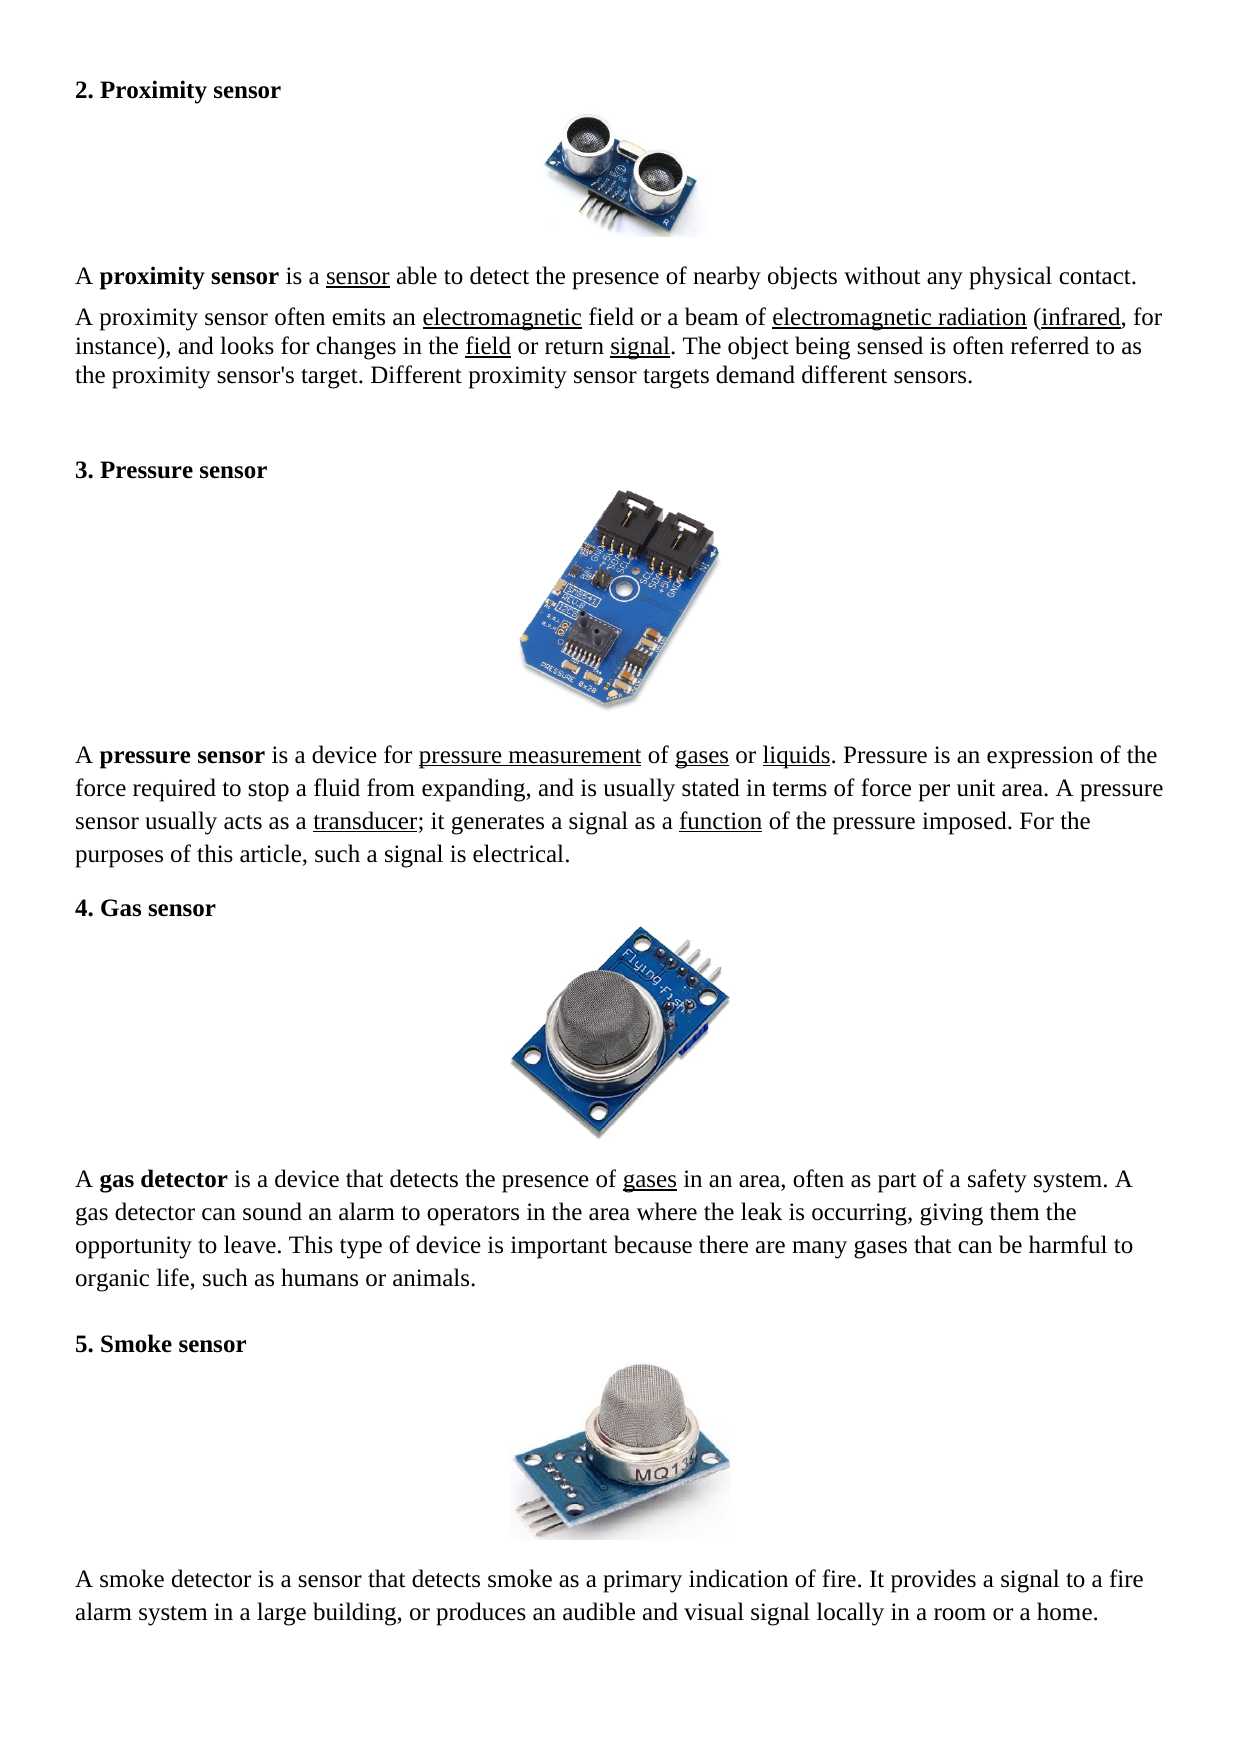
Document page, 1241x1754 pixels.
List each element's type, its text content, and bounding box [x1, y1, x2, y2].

picture [533, 108, 707, 237]
subtitle 2. Proximity sensor [75, 75, 1165, 104]
subtitle 4. Gas sensor [75, 893, 1165, 921]
subtitle 5. Smoke sensor [75, 1329, 1165, 1358]
text A pressure sensor is a device for pressure measurement of gases or liquids. Pressure is an expression of the force required to stop a fluid from expanding, and is usually stated in terms of force per unit area. A pressure sensor usually acts as a transducer; it generates a signal as a function of the pressure imposed. For the purposes of this article, such a signal is electrical. [75, 740, 1165, 868]
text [75, 1564, 1165, 1626]
subtitle 3. Pressure sensor [75, 455, 1165, 484]
picture [509, 1362, 731, 1540]
text A proximity sensor often emits an electromagnetic field or a beam of electromagnetic radiation (infrared, for instance), and looks for changes in the field or return signal. The object being sensed is often referred to as the proximity sensor's target. Different proximity sensor targets demand different sensors. [75, 302, 1165, 389]
picture [509, 925, 731, 1140]
text A proximity sensor is a sensor able to detect the presence of nearby objects without any physical contact. [75, 261, 1165, 290]
subtitle A gas detector is a device that detects the presence of gases in an area, often as part of a safety system. A gas detector can sound an alarm to operators in the area where the leak is occurring, giving them the opportunity to leave. This type of device is important because there are many gases that can be harmful to organic life, such as humans or animals. [75, 1164, 1165, 1292]
picture [516, 488, 724, 715]
